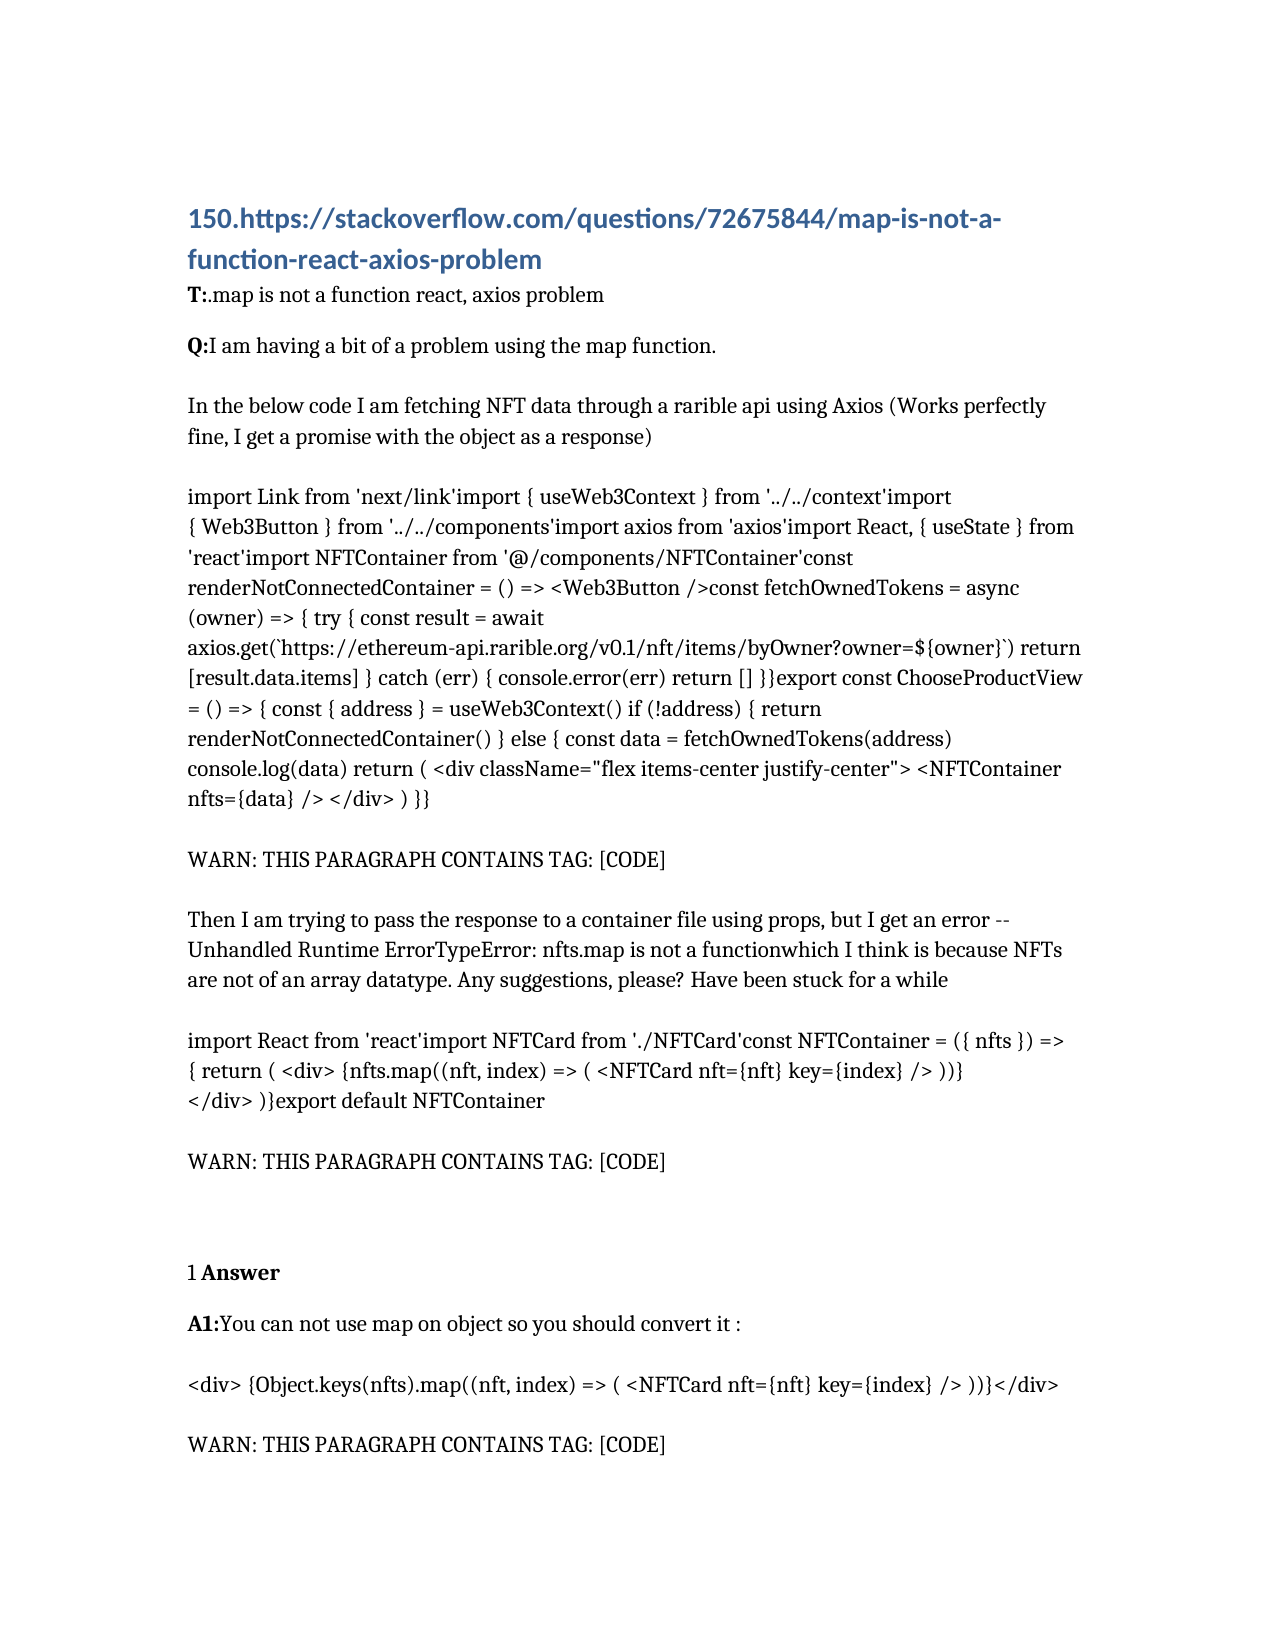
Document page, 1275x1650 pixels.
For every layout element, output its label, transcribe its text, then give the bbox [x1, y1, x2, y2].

text Q:I am having a bit of a problem using the map function. In the below code I am fetching NFT data through a rarible api using Axios (Works perfectly fine, I get a promise with the object as a response) import Link from 'next/link'import { useWeb3Context } from '../../context'import { Web3Button } from '../../components'import axios from 'axios'import React, { useState } from 'react'import NFTContainer from '@/components/NFTContainer'const renderNotConnectedContainer = () => <Web3Button />const fetchOwnedTokens = async (owner) => { try { const result = await axios.get(`https://ethereum-api.rarible.org/v0.1/nft/items/byOwner?owner=${owner}`) return [result.data.items] } catch (err) { console.error(err) return [] }}export const ChooseProductView = () => { const { address } = useWeb3Context() if (!address) { return renderNotConnectedContainer() } else { const data = fetchOwnedTokens(address) console.log(data) return ( <div className="flex items-center justify-center"> <NFTContainer nfts={data} /> </div> ) }} WARN: THIS PARAGRAPH CONTAINS TAG: [CODE] Then I am trying to pass the response to a container file using props, but I get an error --Unhandled Runtime ErrorTypeError: nfts.map is not a functionwhich I think is because NFTs are not of an array datatype. Any suggestions, please? Have been stuck for a while import React from 'react'import NFTCard from './NFTCard'const NFTContainer = ({ nfts }) => { return ( <div> {nfts.map((nft, index) => ( <NFTCard nft={nft} key={index} /> ))} </div> )}export default NFTContainer WARN: THIS PARAGRAPH CONTAINS TAG: [CODE] [187, 333, 1087, 1235]
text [187, 1311, 1087, 1458]
text 1 Answer [187, 1260, 1087, 1286]
text T:.map is not a function react, axios problem [187, 282, 1087, 308]
subtitle 150.https://stackoverflow.com/questions/72675844/map-is-not-a-function-react-axios-problem [187, 200, 1087, 277]
